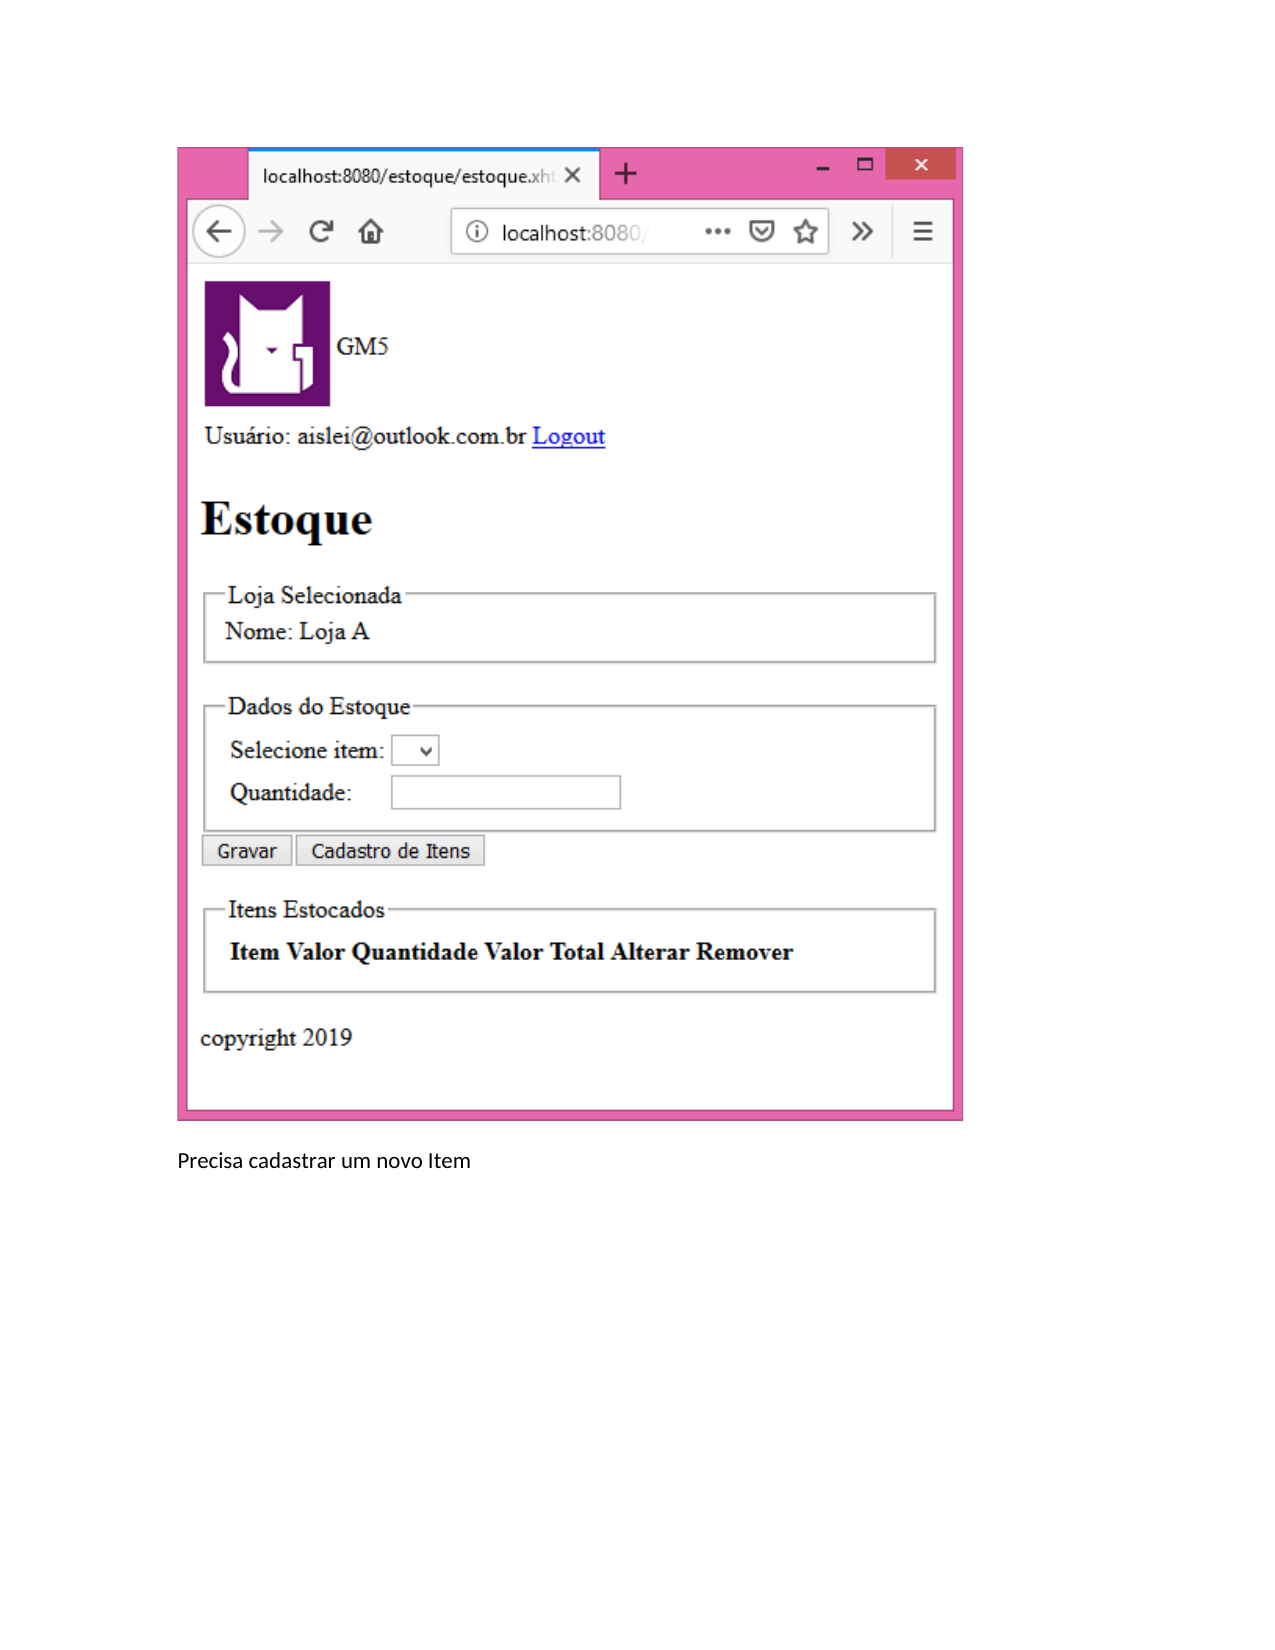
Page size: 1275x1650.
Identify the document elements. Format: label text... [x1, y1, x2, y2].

picture [177, 147, 964, 1121]
text Precisa cadastrar um novo Item [177, 1146, 1098, 1174]
